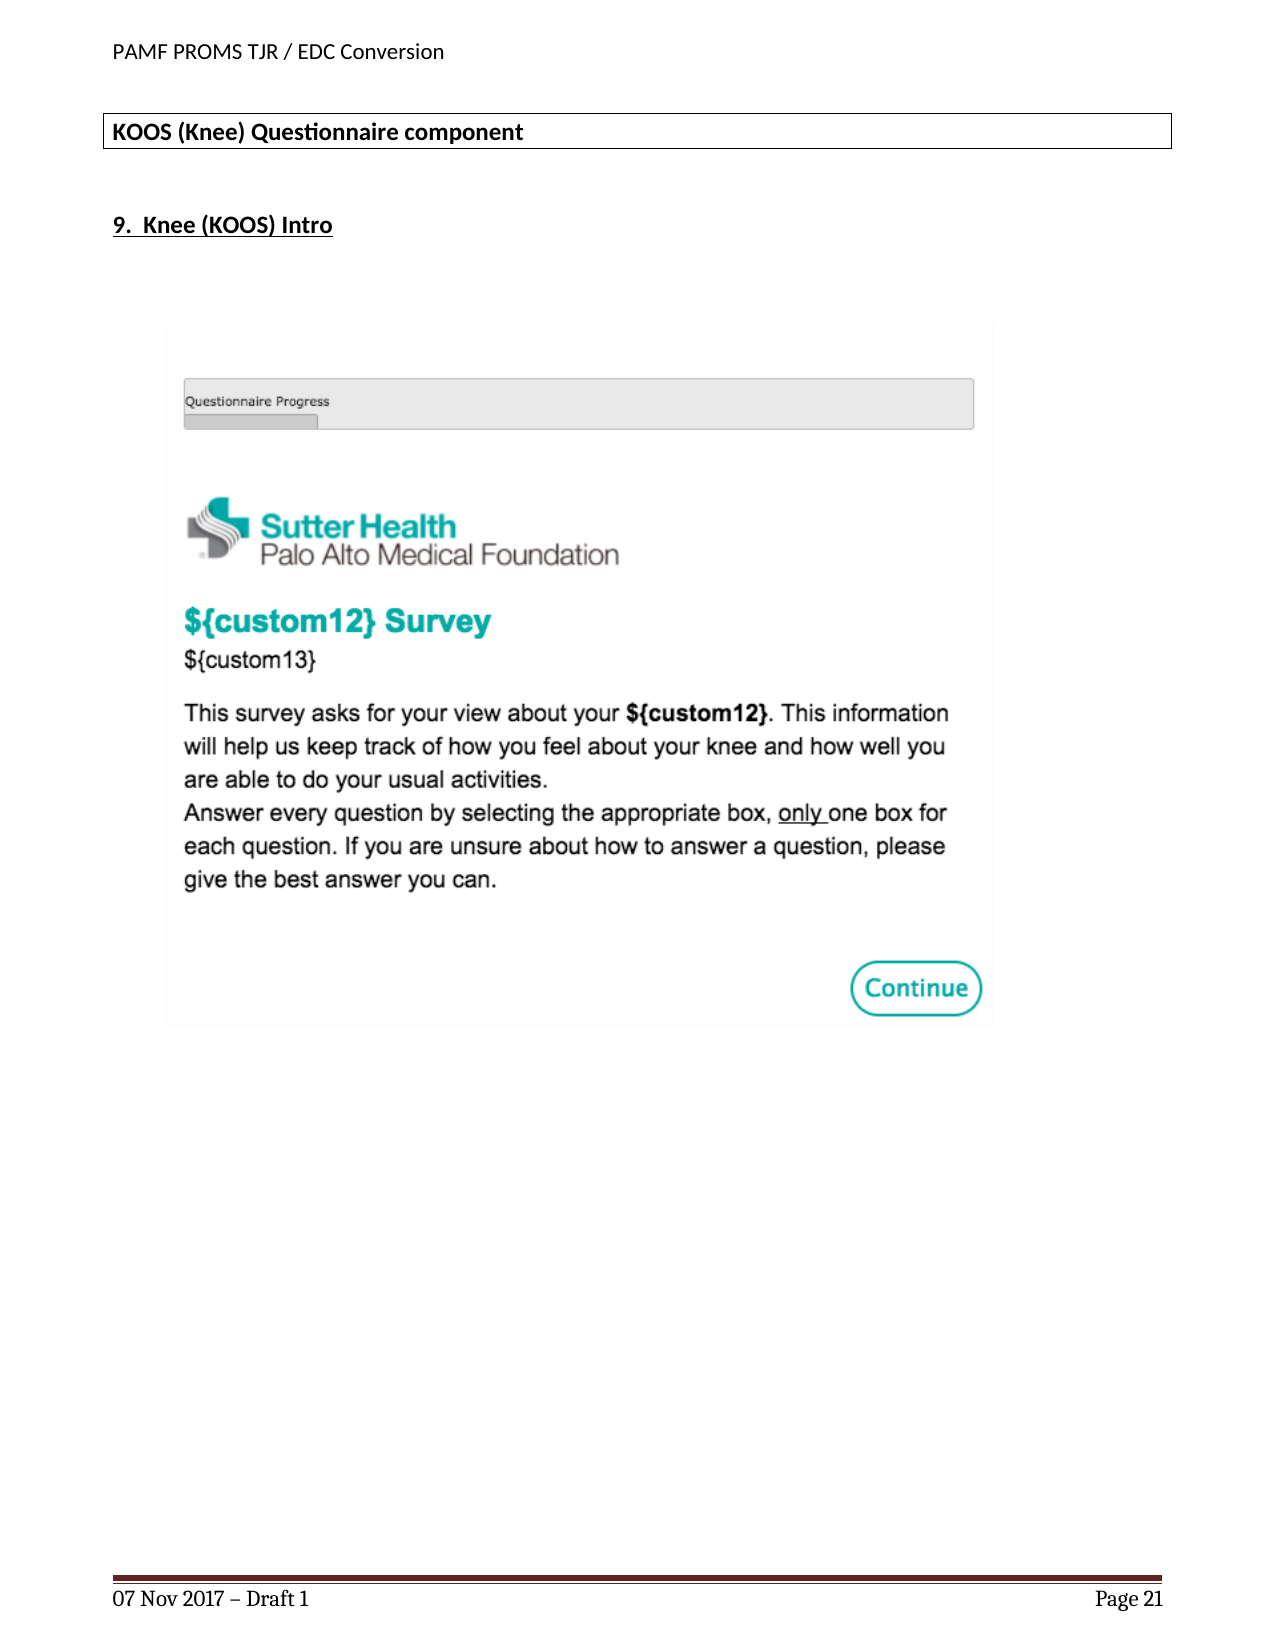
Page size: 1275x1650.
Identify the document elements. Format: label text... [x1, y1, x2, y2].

text KOOS (Knee) Questionnaire component [104, 114, 1171, 148]
text 9. Knee (KOOS) Intro [112, 209, 1162, 240]
picture [112, 321, 1068, 1135]
